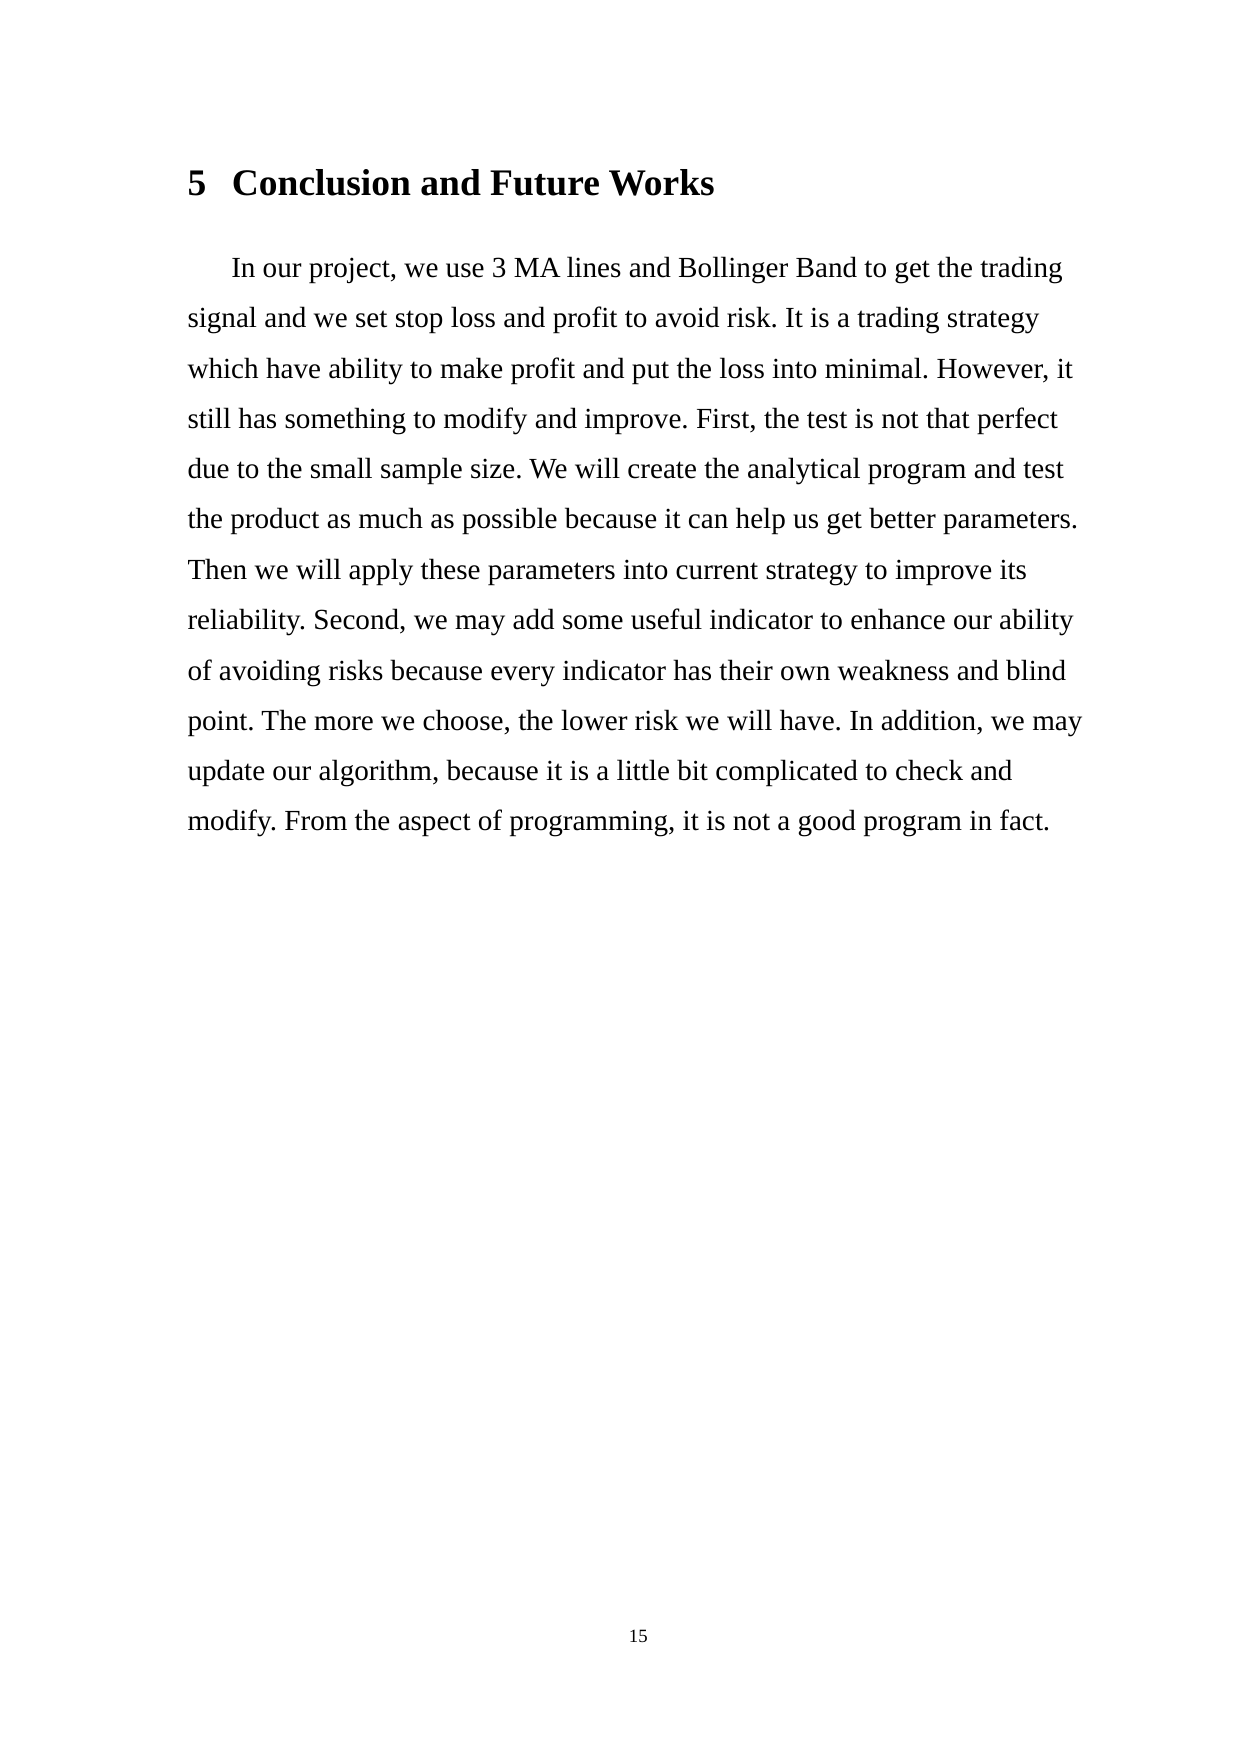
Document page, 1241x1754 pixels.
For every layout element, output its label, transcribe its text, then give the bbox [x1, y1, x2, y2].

text In our project, we use 3 MA lines and Bollinger Band to get the trading signal and we set stop loss and profit to avoid risk. It is a trading strategy which have ability to make profit and put the loss into minimal. However, it still has something to modify and improve. First, the test is not that perfect due to the small sample size. We will create the analytical program and test the product as much as possible because it can help us get better parameters. Then we will apply these parameters into current strategy to improve its reliability. Second, we may add some useful indicator to enhance our ability of avoiding risks because every indicator has their own weakness and blind point. The more we choose, the lower risk we will have. In addition, we may update our algorithm, because it is a little bit complicated to check and modify. From the aspect of programming, it is not a good program in fact. [187, 250, 1093, 837]
subtitle 5 Conclusion and Future Works [187, 160, 1093, 203]
